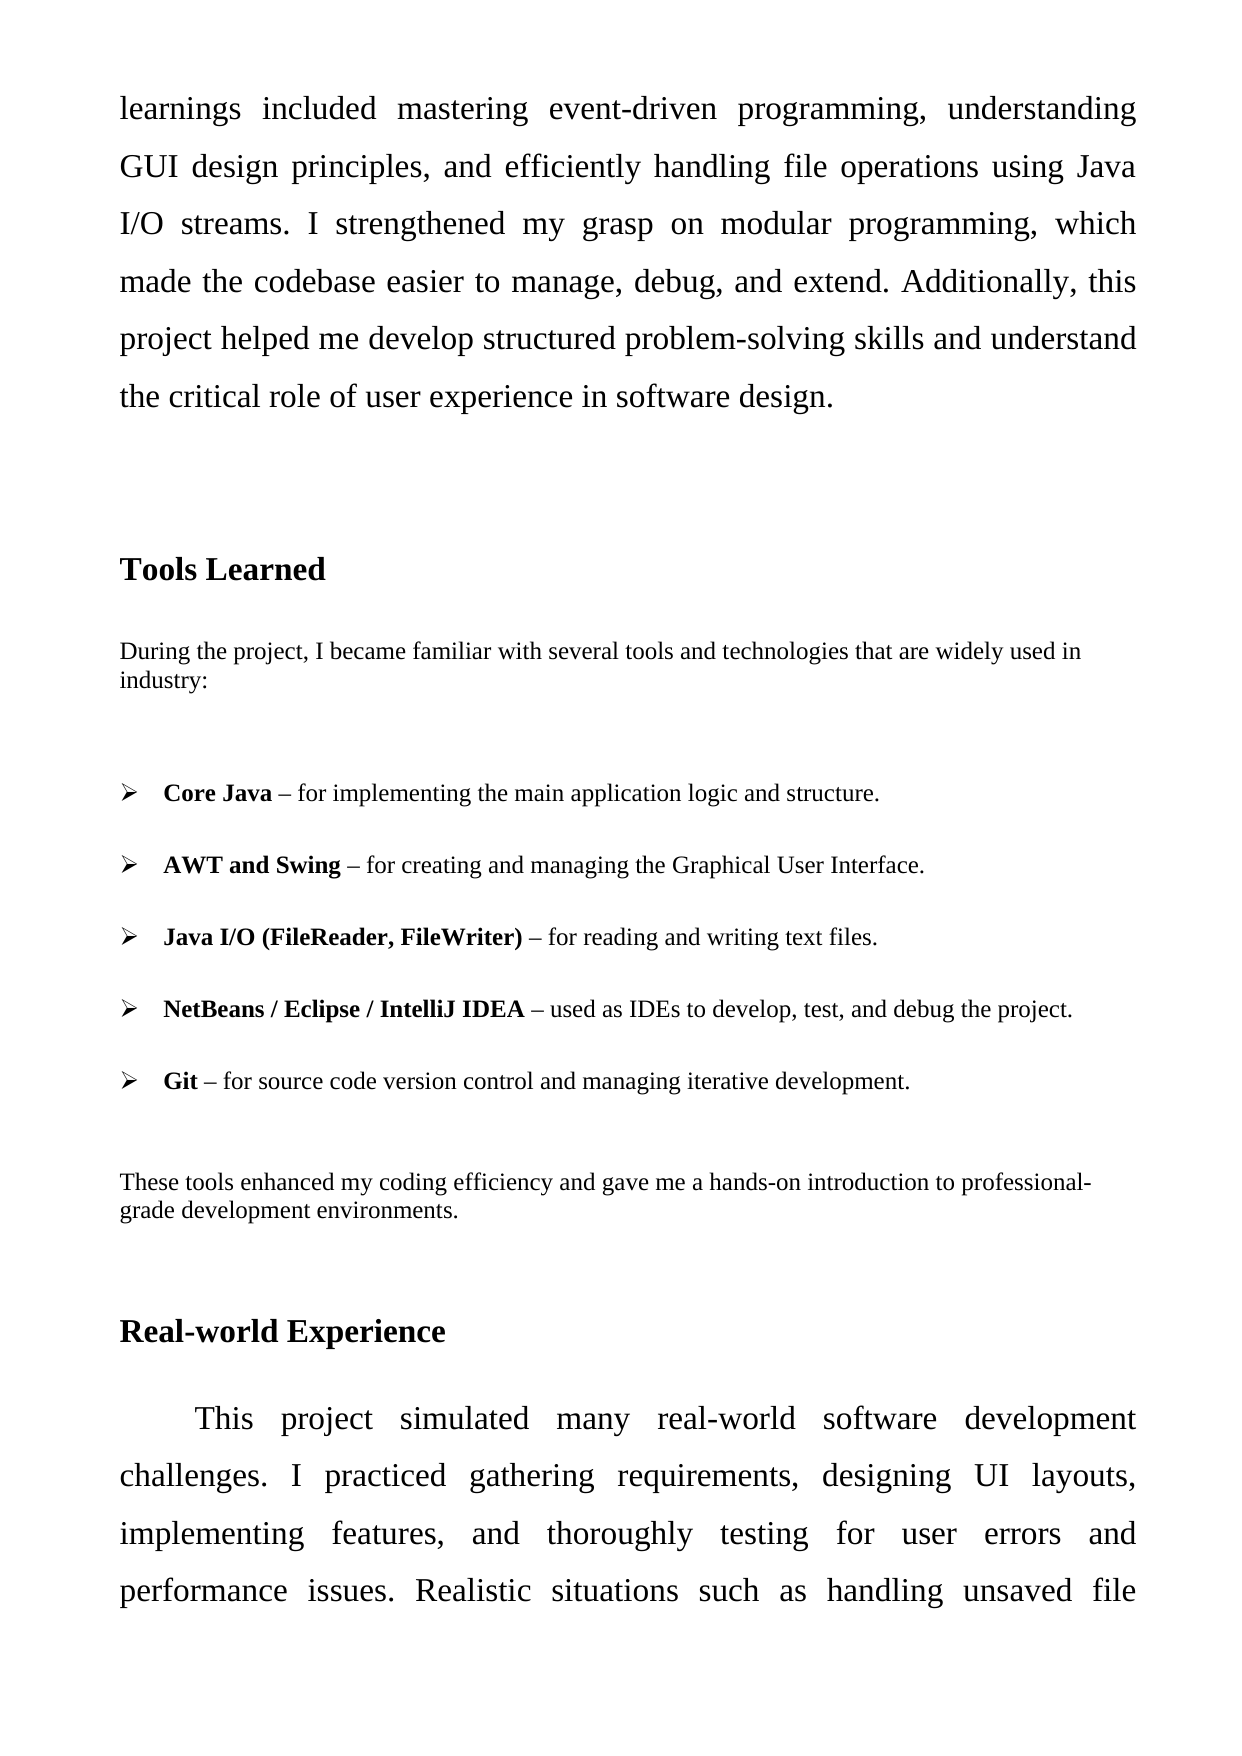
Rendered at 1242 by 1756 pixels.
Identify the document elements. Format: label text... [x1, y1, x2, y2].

text These tools enhanced my coding efficiency and gave me a hands-on introduction to professional-grade development environments. [119, 1167, 1137, 1224]
list Core Java – for implementing the main application logic and structure. [119, 778, 1137, 807]
list Java I/O (FileReader, FileWriter) – for reading and writing text files. [119, 922, 1137, 951]
subtitle Tools Learned [119, 549, 1137, 588]
subtitle Real-world Experience [119, 1311, 1137, 1350]
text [119, 1398, 1137, 1609]
list NetBeans / Eclipse / IntelliJ IDEA – used as IDEs to develop, test, and debug the project. [119, 994, 1137, 1023]
list AWT and Swing – for creating and managing the Graphical User Interface. [119, 850, 1137, 879]
text During the project, I became familiar with several tools and technologies that are widely used in industry: [119, 636, 1137, 693]
list Git – for source code version control and managing iterative development. [119, 1066, 1137, 1094]
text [119, 88, 1137, 414]
